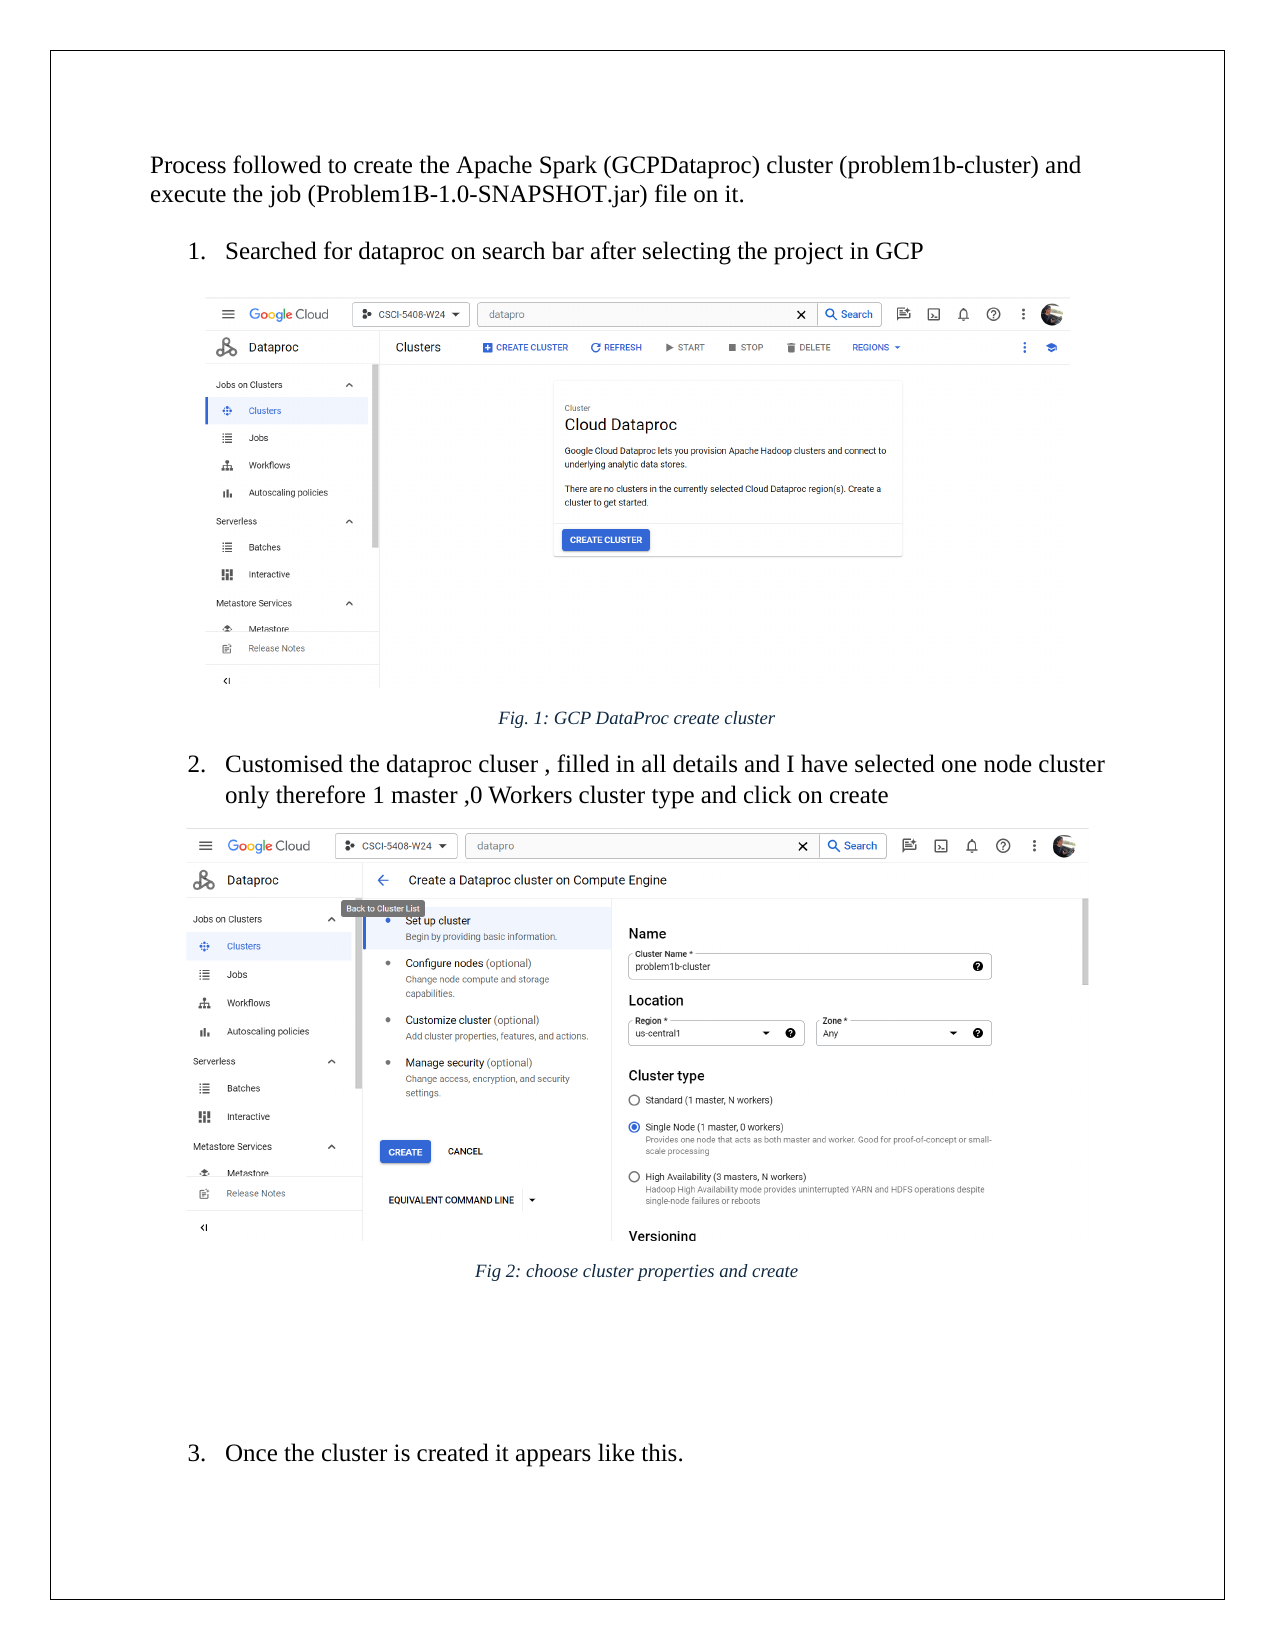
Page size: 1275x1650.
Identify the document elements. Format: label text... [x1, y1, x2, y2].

list Customised the dataproc cluser , filled in all details and I have selected one node cluster only therefore 1 master ,0 Workers cluster type and click on create [187, 749, 1125, 809]
picture [205, 293, 1070, 688]
picture [186, 827, 1089, 1241]
list Searched for dataproc on search bar after selecting the project in GCP [187, 236, 1125, 265]
text Fig. 1: GCP DataProc create cluster [150, 707, 1125, 728]
text Process followed to create the Apache Spark (GCPDataproc) cluster (problem1b-cluster) and execute the job (Problem1B-1.0-SNAPSHOT.jar) file on it. [150, 150, 1125, 207]
text Fig 2: choose cluster properties and create [150, 1260, 1125, 1282]
list Once the cluster is created it appears like this. [187, 1438, 1125, 1466]
